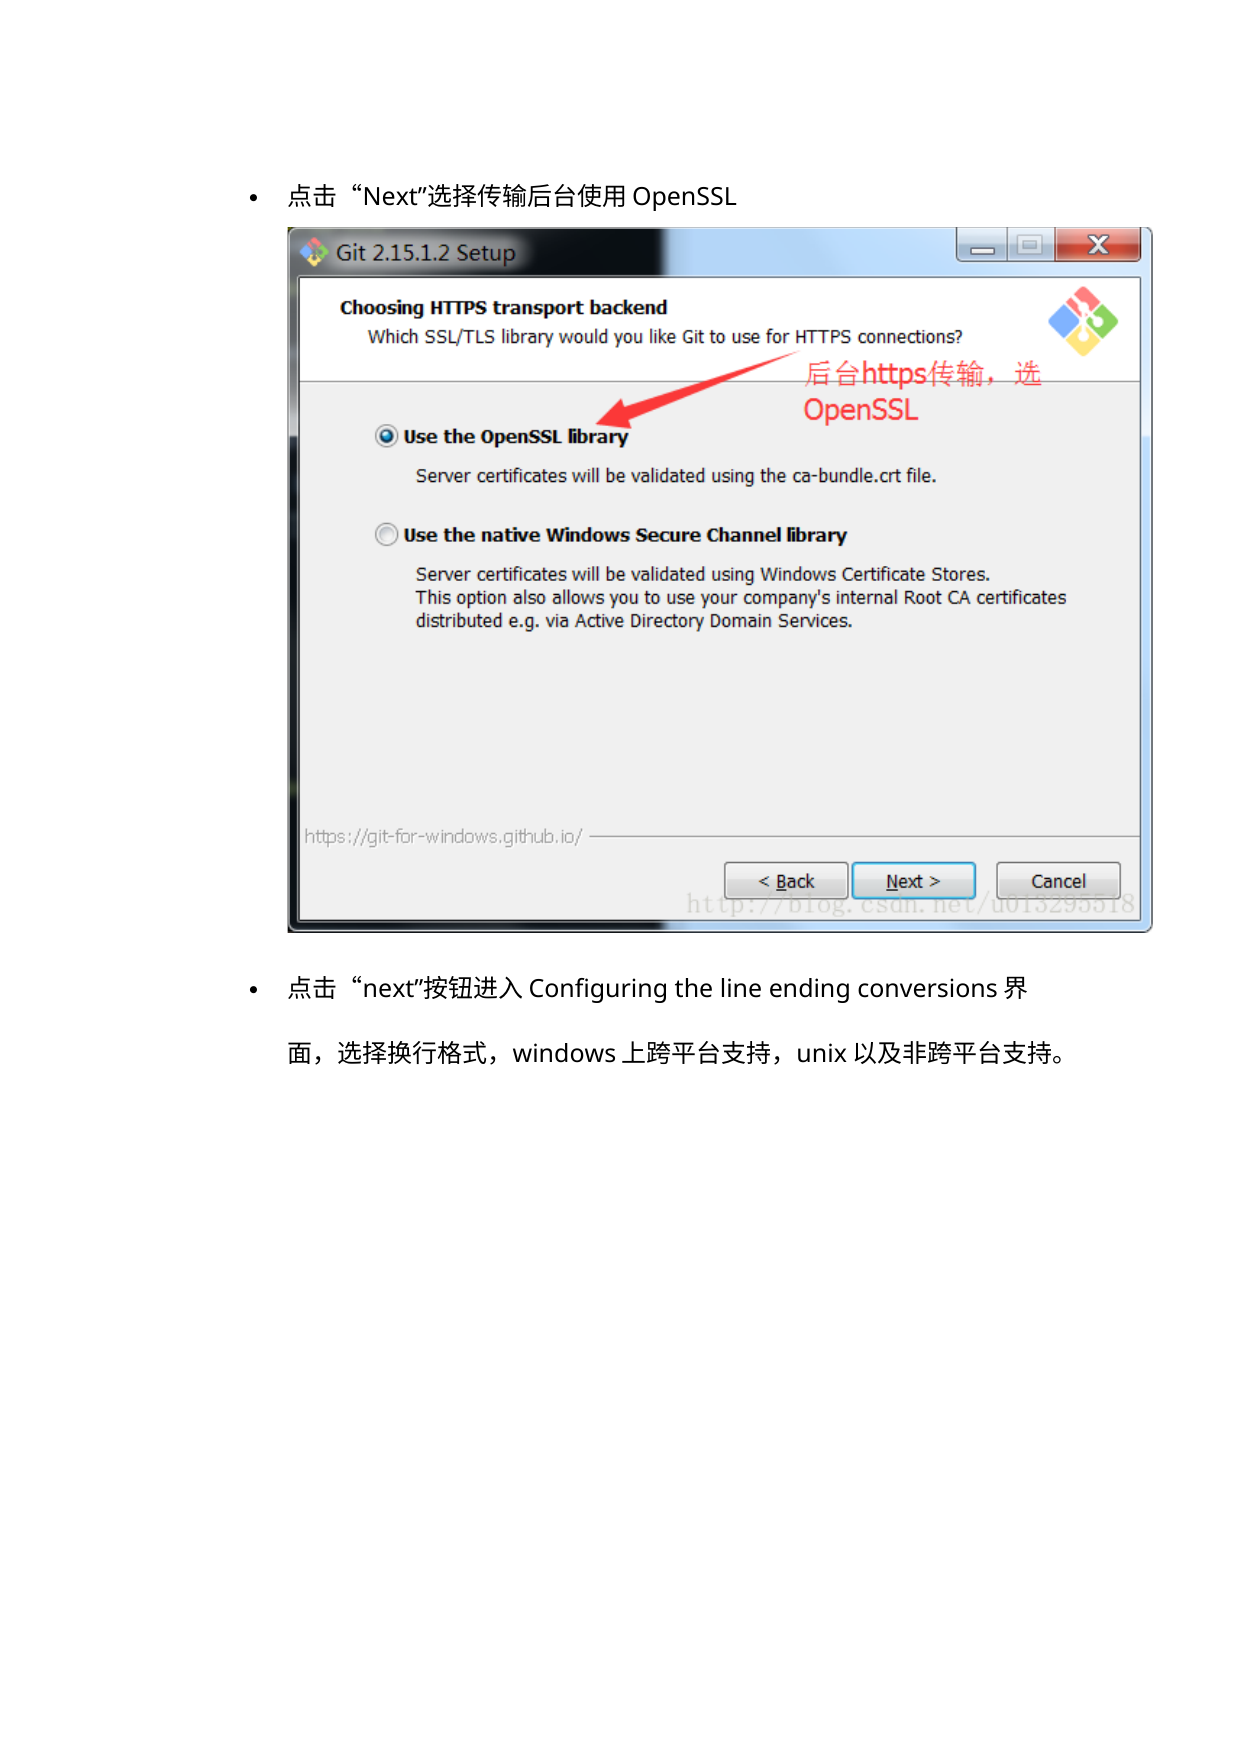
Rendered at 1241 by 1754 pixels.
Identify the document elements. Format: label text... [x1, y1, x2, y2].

list 点击“next”按钮进入Configuring the line ending conversions界面，选择换行格式，windows上跨平台支持，unix以及非跨平台支持。 [250, 954, 1053, 1084]
picture [287, 227, 1153, 933]
